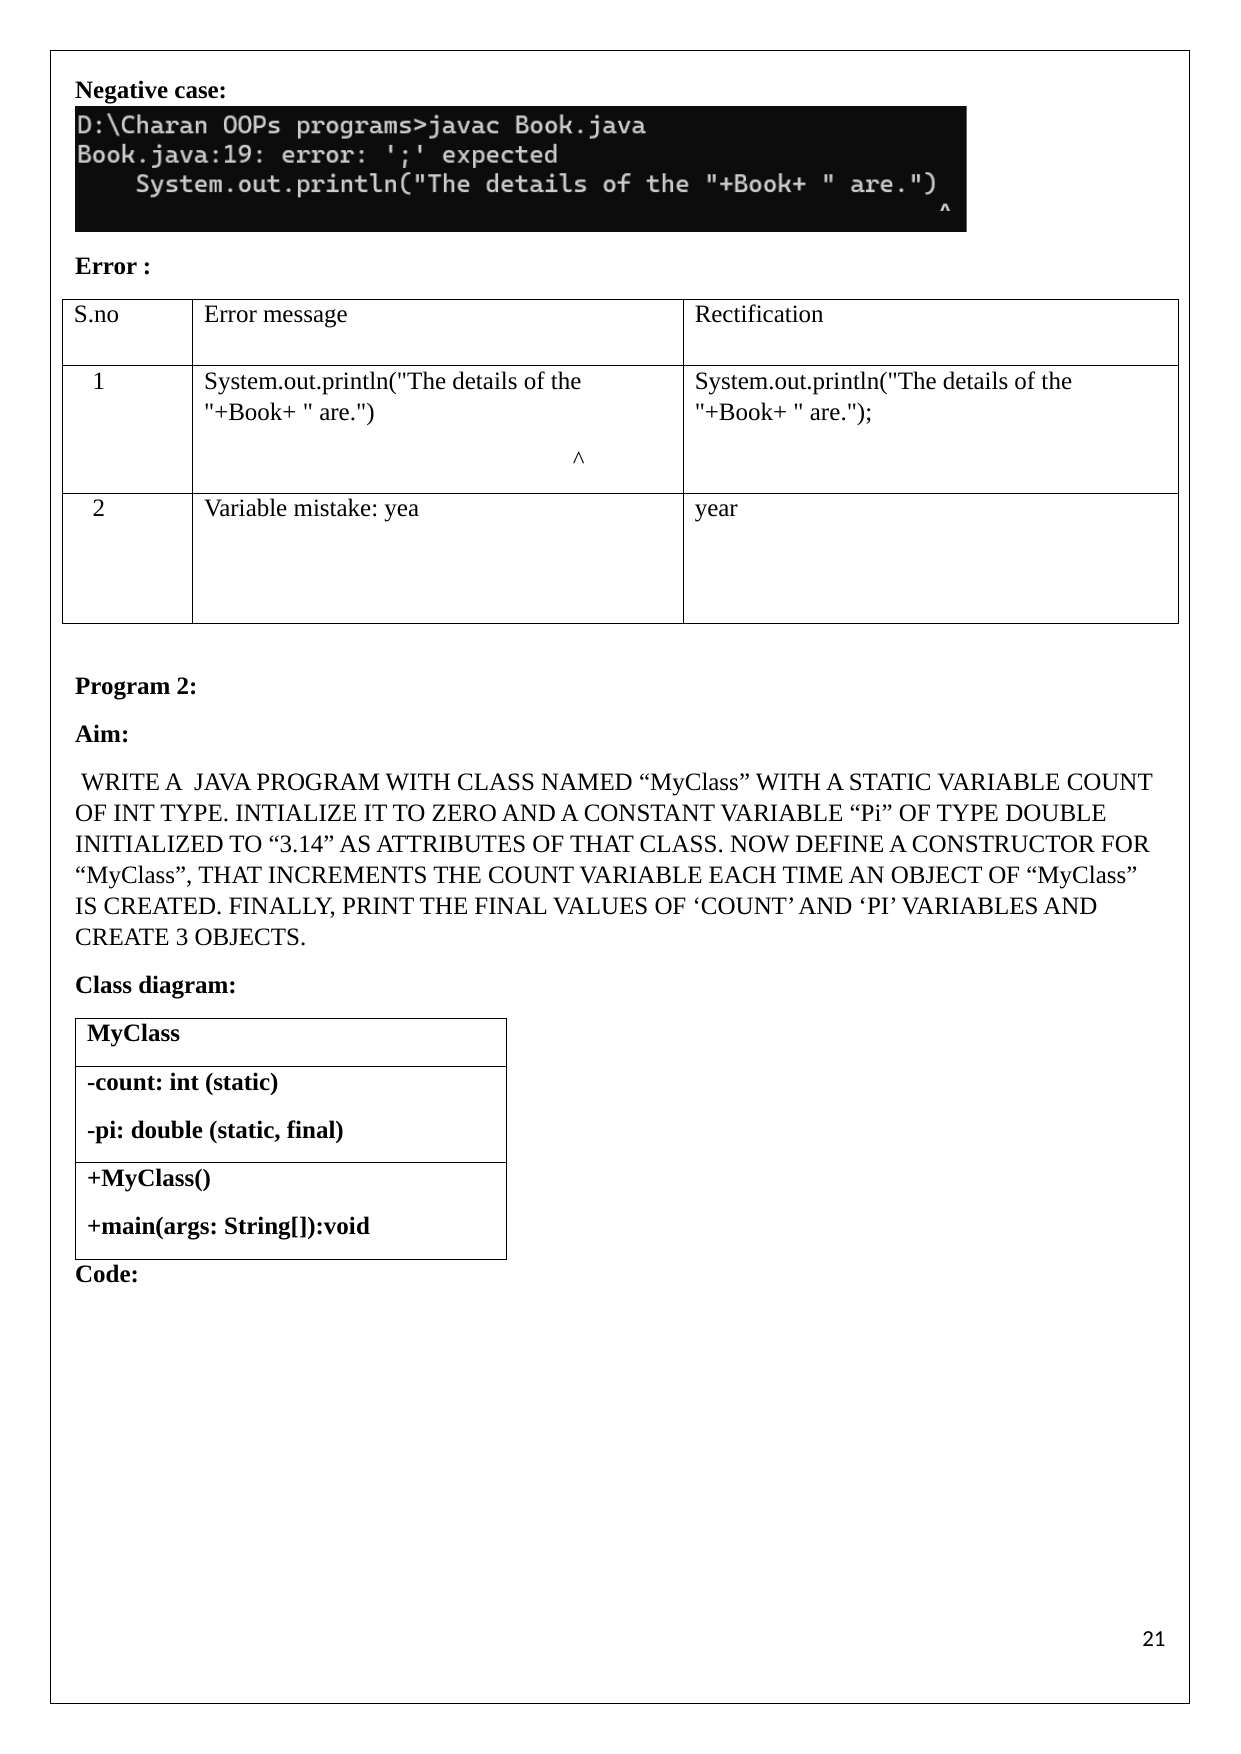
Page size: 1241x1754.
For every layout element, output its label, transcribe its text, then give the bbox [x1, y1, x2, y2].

table_header MyClass [76, 1019, 506, 1066]
table_cell 2 [63, 494, 192, 623]
table_cell Variable mistake: yea [193, 494, 683, 623]
table_cell -count: int (static) -pi: double (static, final) [76, 1067, 506, 1162]
text Code: [75, 1259, 1165, 1288]
table_cell year [684, 494, 1178, 623]
table_cell 1 [63, 366, 192, 492]
picture [75, 106, 967, 232]
table_cell System.out.println("The details of the "+Book+ " are.") ^ [193, 366, 683, 492]
text Class diagram: [75, 970, 1165, 998]
text Error : [75, 251, 1165, 279]
text Program 2: [75, 671, 1165, 700]
table_cell +MyClass() +main(args: String[]):void [76, 1163, 506, 1258]
table_header Error message [193, 300, 683, 365]
table_header S.no [63, 300, 192, 365]
table_cell System.out.println("The details of the "+Book+ " are."); [684, 366, 1178, 492]
text WRITE A JAVA PROGRAM WITH CLASS NAMED “MyClass” WITH A STATIC VARIABLE COUNT OF INT TYPE. INTIALIZE IT TO ZERO AND A CONSTANT VARIABLE “Pi” OF TYPE DOUBLE INITIALIZED TO “3.14” AS ATTRIBUTES OF THAT CLASS. NOW DEFINE A CONSTRUCTOR FOR “MyClass”, THAT INCREMENTS THE COUNT VARIABLE EACH TIME AN OBJECT OF “MyClass” IS CREATED. FINALLY, PRINT THE FINAL VALUES OF ‘COUNT’ AND ‘PI’ VARIABLES AND CREATE 3 OBJECTS. [75, 767, 1165, 951]
text Aim: [75, 719, 1165, 748]
table_header Rectification [684, 300, 1178, 365]
